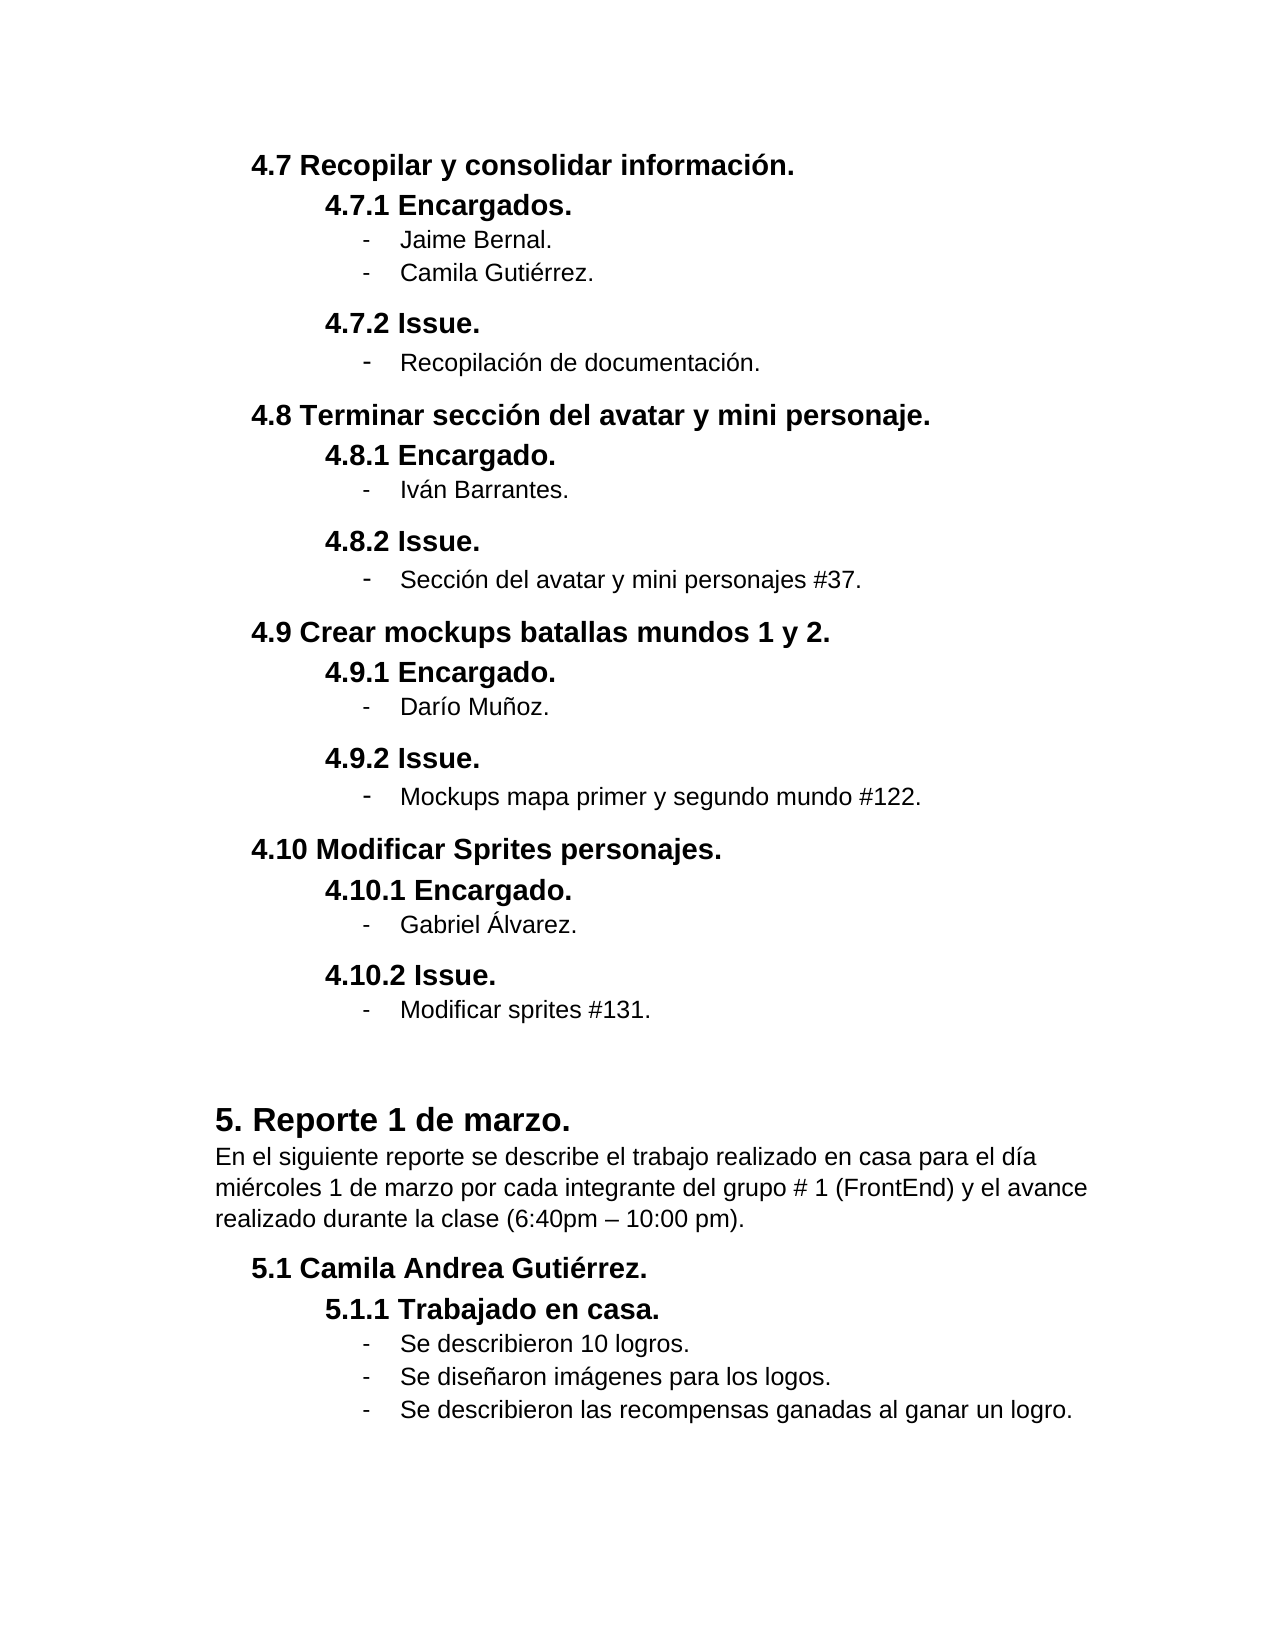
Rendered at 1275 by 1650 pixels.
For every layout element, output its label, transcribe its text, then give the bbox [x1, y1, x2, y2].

list Gabriel Álvarez. [362, 909, 1098, 939]
subtitle 4.8 Terminar sección del avatar y mini personaje. [251, 398, 1098, 431]
subtitle 4.9.2 Issue. [177, 741, 1098, 775]
subtitle Reporte 1 de marzo. [215, 1100, 1098, 1139]
list Se describieron 10 logros. [362, 1328, 1098, 1358]
subtitle 4.9 Crear mockups batallas mundos 1 y 2. [251, 615, 1098, 649]
list Mockups mapa primer y segundo mundo #122. [362, 777, 1098, 813]
subtitle 5.1 Camila Andrea Gutiérrez. [177, 1251, 1098, 1285]
list Se diseñaron imágenes para los logos. [362, 1361, 1098, 1391]
list Jaime Bernal. [362, 224, 1098, 254]
list Camila Gutiérrez. [362, 257, 1098, 287]
list Darío Muñoz. [362, 692, 1098, 722]
subtitle 4.7 Recopilar y consolidar información. [251, 148, 1098, 181]
subtitle 4.8.1 Encargado. [177, 438, 1098, 472]
subtitle 4.7.2 Issue. [177, 307, 1098, 340]
subtitle 4.10.2 Issue. [177, 958, 1098, 992]
list Se describieron las recompensas ganadas al ganar un logro. [362, 1394, 1098, 1424]
subtitle 5.1.1 Trabajado en casa. [251, 1292, 1098, 1325]
list Modificar sprites #131. [362, 994, 1098, 1025]
subtitle 4.8.2 Issue. [177, 524, 1098, 557]
subtitle 4.7.1 Encargados. [177, 188, 1098, 221]
subtitle 4.10.1 Encargado. [177, 873, 1098, 906]
list Recopilación de documentación. [362, 343, 1098, 378]
list Iván Barrantes. [362, 474, 1098, 505]
subtitle 4.10 Modificar Sprites personajes. [251, 832, 1098, 866]
subtitle 4.9.1 Encargado. [177, 655, 1098, 689]
text En el siguiente reporte se describe el trabajo realizado en casa para el día miércoles 1 de marzo por cada integrante del grupo # 1 (FrontEnd) y el avance realizado durante la clase (6:40pm – 10:00 pm). [215, 1142, 1098, 1232]
list Sección del avatar y mini personajes #37. [362, 560, 1098, 596]
